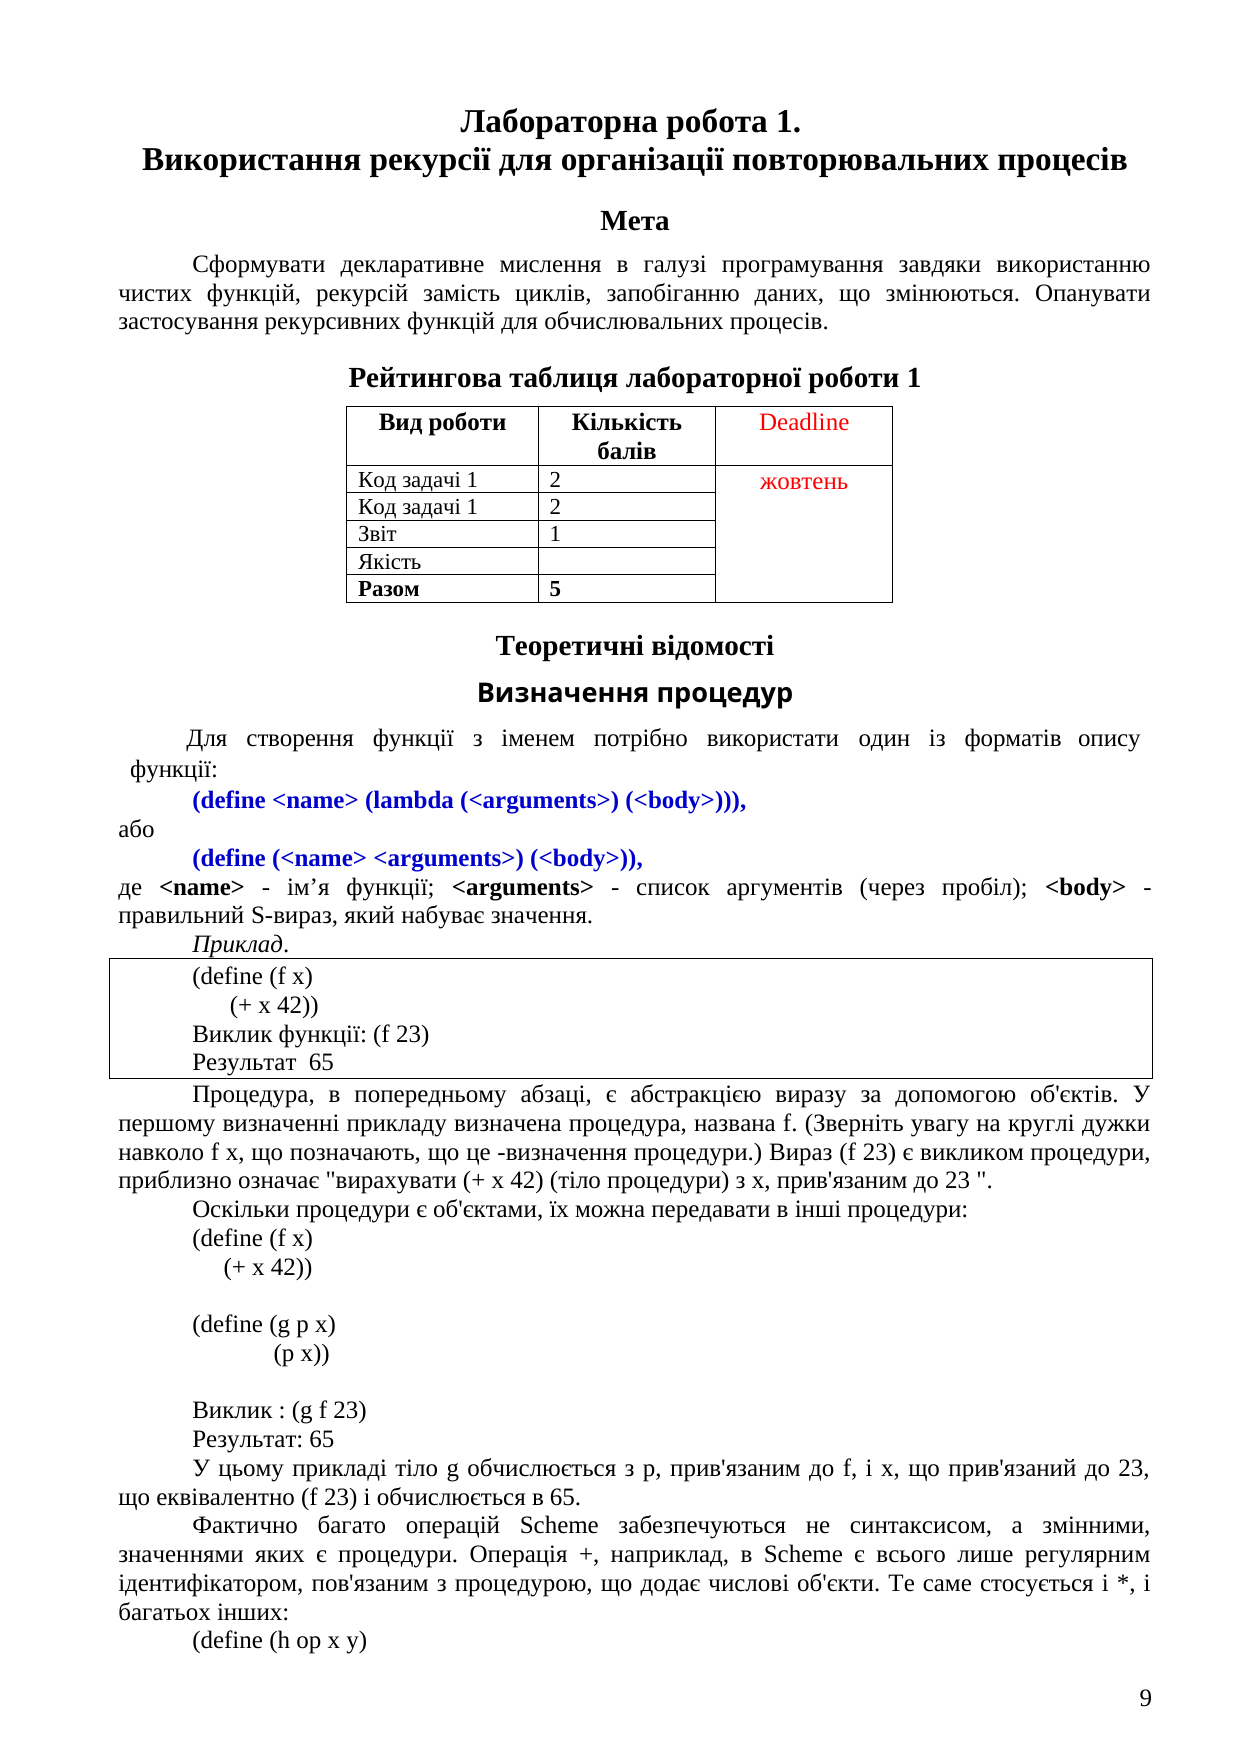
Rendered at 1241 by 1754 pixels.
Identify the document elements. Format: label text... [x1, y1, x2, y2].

table_cell 2 [539, 466, 715, 492]
table_cell Звіт [347, 521, 538, 547]
table_cell Разом [347, 575, 538, 602]
text (define (<name> <arguments>) (<body>)), [118, 843, 1152, 872]
table_cell жовтень [716, 466, 892, 602]
text Для створення функції з іменем потрібно використати один із форматів опису функції: [130, 723, 1140, 783]
table_header Вид роботи [347, 407, 538, 465]
table_cell 2 [539, 493, 715, 519]
text (+ x 42)) [118, 990, 1152, 1019]
table_cell 5 [539, 575, 715, 602]
text (define <name> (lambda (<arguments>) (<body>))), [118, 786, 1152, 814]
text Сформувати декларативне мислення в галузі програмування завдяки використанню чистих функцій, рекурсій замість циклів, запобіганню даних, що змінюються. Опанувати застосування рекурсивних функцій для обчислювальних процесів. [118, 249, 1152, 335]
text де <name> - ім’я функції; <arguments> - список аргументів (через пробіл); <body> - правильний S-вираз, який набуває значення. [118, 872, 1152, 929]
text Фактично багато операцій Scheme забезпечуються не синтаксисом, а змінними, значеннями яких є процедури. Операція +, наприклад, в Scheme є всього лише регулярним ідентифікатором, пов'язаним з процедурою, що додає числові об'єкти. Те саме стосується і *, і багатьох інших: [118, 1511, 1152, 1626]
text Оскільки процедури є об'єктами, їх можна передавати в інші процедури: [118, 1194, 1152, 1223]
subtitle Теоретичні відомості [118, 628, 1152, 661]
subtitle Лабораторна робота 1. Використання рекурсії для організації повторювальних процесів [118, 101, 1152, 178]
text (+ x 42)) [118, 1252, 1152, 1281]
subtitle Мета [118, 203, 1152, 236]
text (define (h op x y) [118, 1626, 1152, 1654]
table_cell [539, 548, 715, 574]
table_cell 1 [539, 521, 715, 547]
text (define (f x) [110, 959, 1152, 990]
table_cell Код задачі 1 [347, 493, 538, 519]
text Виклик функції: (f 23) [118, 1019, 1152, 1044]
text Виклик : (g f 23) [118, 1396, 1152, 1424]
table_header Кількість балів [539, 407, 715, 465]
subtitle Рейтингова таблиця лабораторної роботи 1 [118, 360, 1152, 394]
text або [118, 814, 1152, 843]
text У цьому прикладі тіло g обчислюється з p, прив'язаним до f, і x, що прив'язаний до 23, що еквівалентно (f 23) і обчислюється в 65. [118, 1453, 1152, 1511]
text (define (f x) [118, 1223, 1152, 1252]
text Приклад. [118, 929, 1152, 958]
text Результат 65 [110, 1044, 1152, 1078]
text Процедура, в попередньому абзаці, є абстракцією виразу за допомогою об'єктів. У першому визначенні прикладу визначена процедура, названа f. (Зверніть увагу на круглі дужки навколо f x, що позначають, що це -визначення процедури.) Вираз (f 23) є викликом процедури, приблизно означає "вирахувати (+ х 42) (тіло процедури) з x, прив'язаним до 23 ". [118, 1079, 1152, 1194]
text (define (g p x) [118, 1309, 1152, 1338]
subtitle Визначення процедур [118, 674, 1152, 711]
table_cell Якість [347, 548, 538, 574]
text (p x)) [118, 1338, 1152, 1367]
table_cell Код задачі 1 [347, 466, 538, 492]
text Результат: 65 [118, 1424, 1152, 1453]
table_header Deadline [716, 407, 892, 465]
